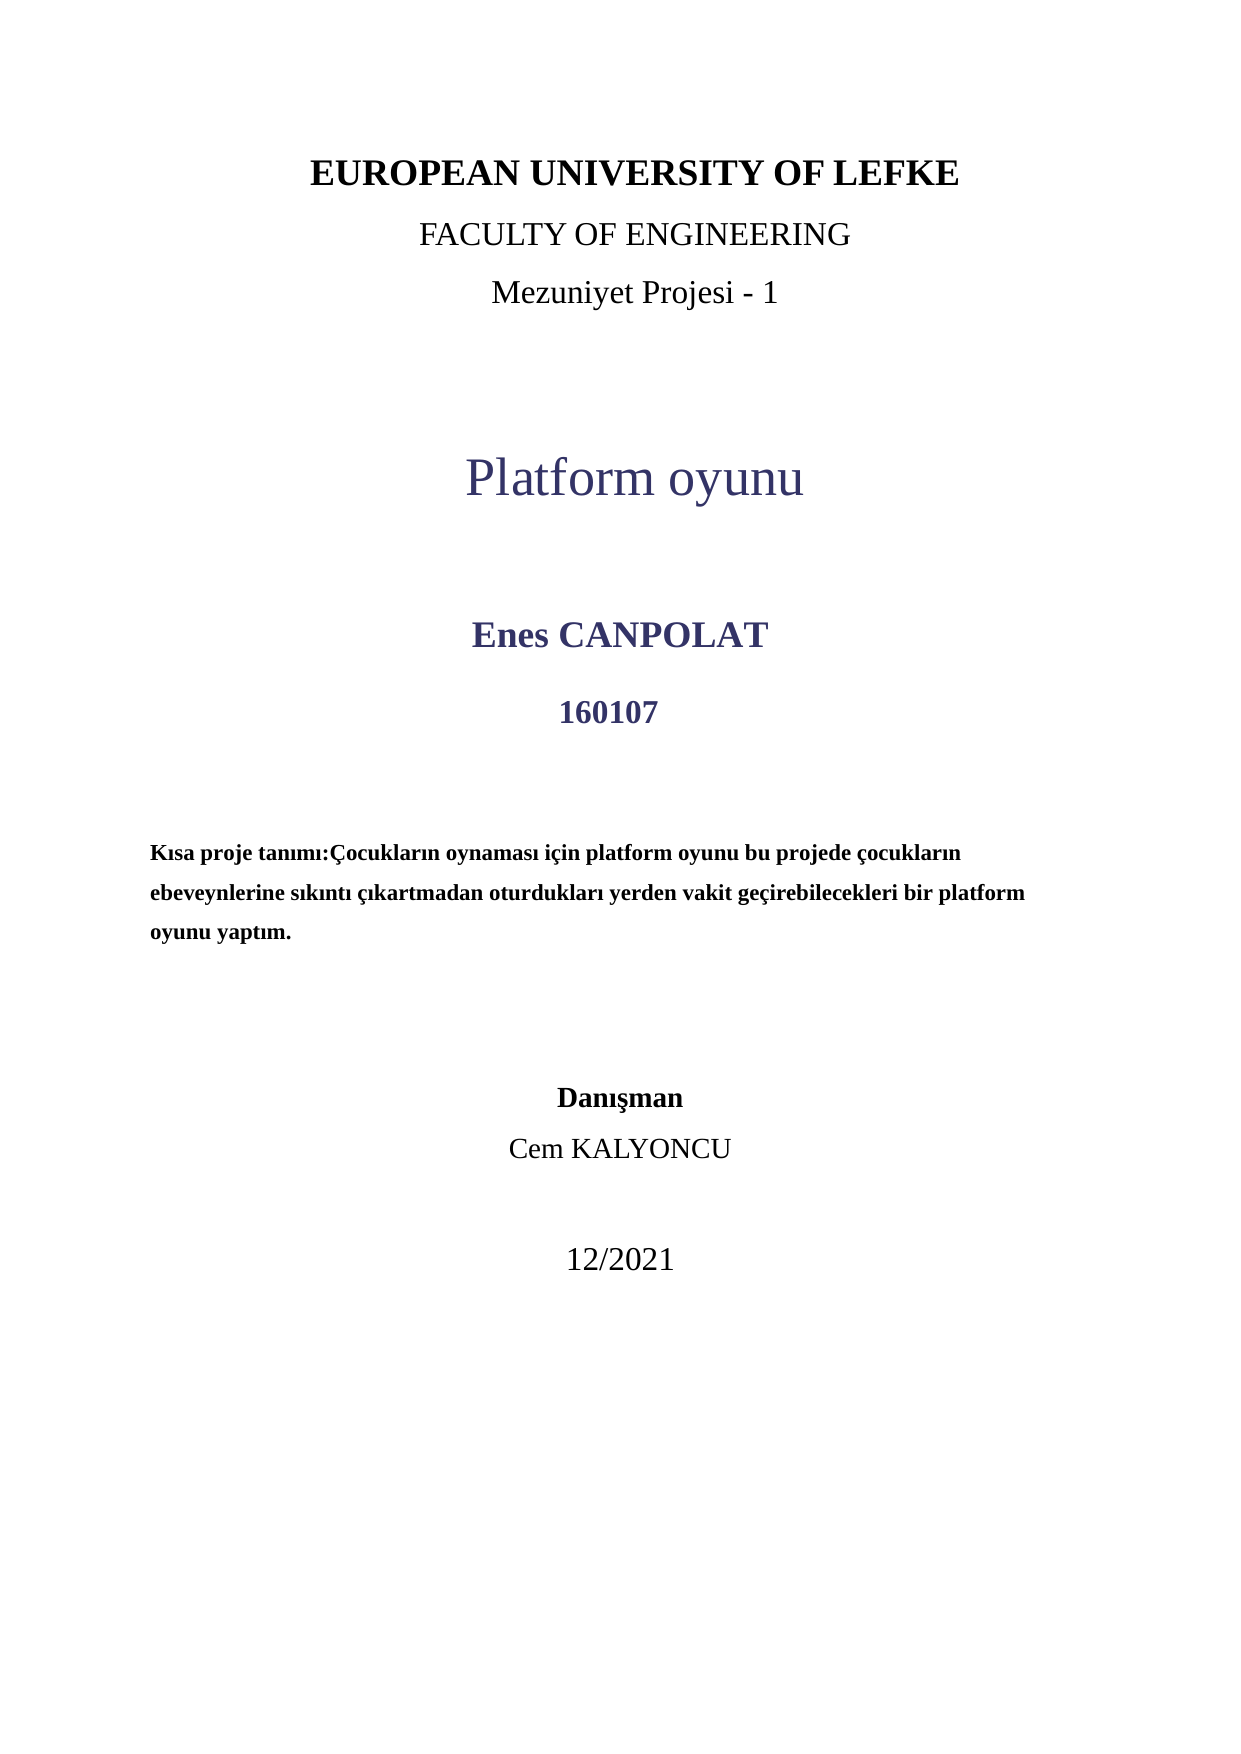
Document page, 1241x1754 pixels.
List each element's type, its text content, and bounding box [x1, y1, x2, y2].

subtitle Enes CANPOLAT [150, 612, 1090, 656]
text Cem KALYONCU [150, 1131, 1090, 1164]
text Mezuniyet Projesi - 1 [150, 272, 1090, 311]
text FACULTY OF ENGINEERING [150, 215, 1090, 253]
text Danışman [150, 1081, 1090, 1114]
text 12/2021 [150, 1239, 1090, 1277]
subtitle 160107 [150, 693, 1090, 731]
text Kısa proje tanımı:Çocukların oynaması için platform oyunu bu projede çocukların ebeveynlerine sıkıntı çıkartmadan oturdukları yerden vakit geçirebilecekleri bir platform oyunu yaptım. [150, 839, 1090, 944]
text EUROPEAN UNIVERSITY OF LEFKE [150, 150, 1090, 193]
text Platform oyunu [150, 445, 1090, 507]
